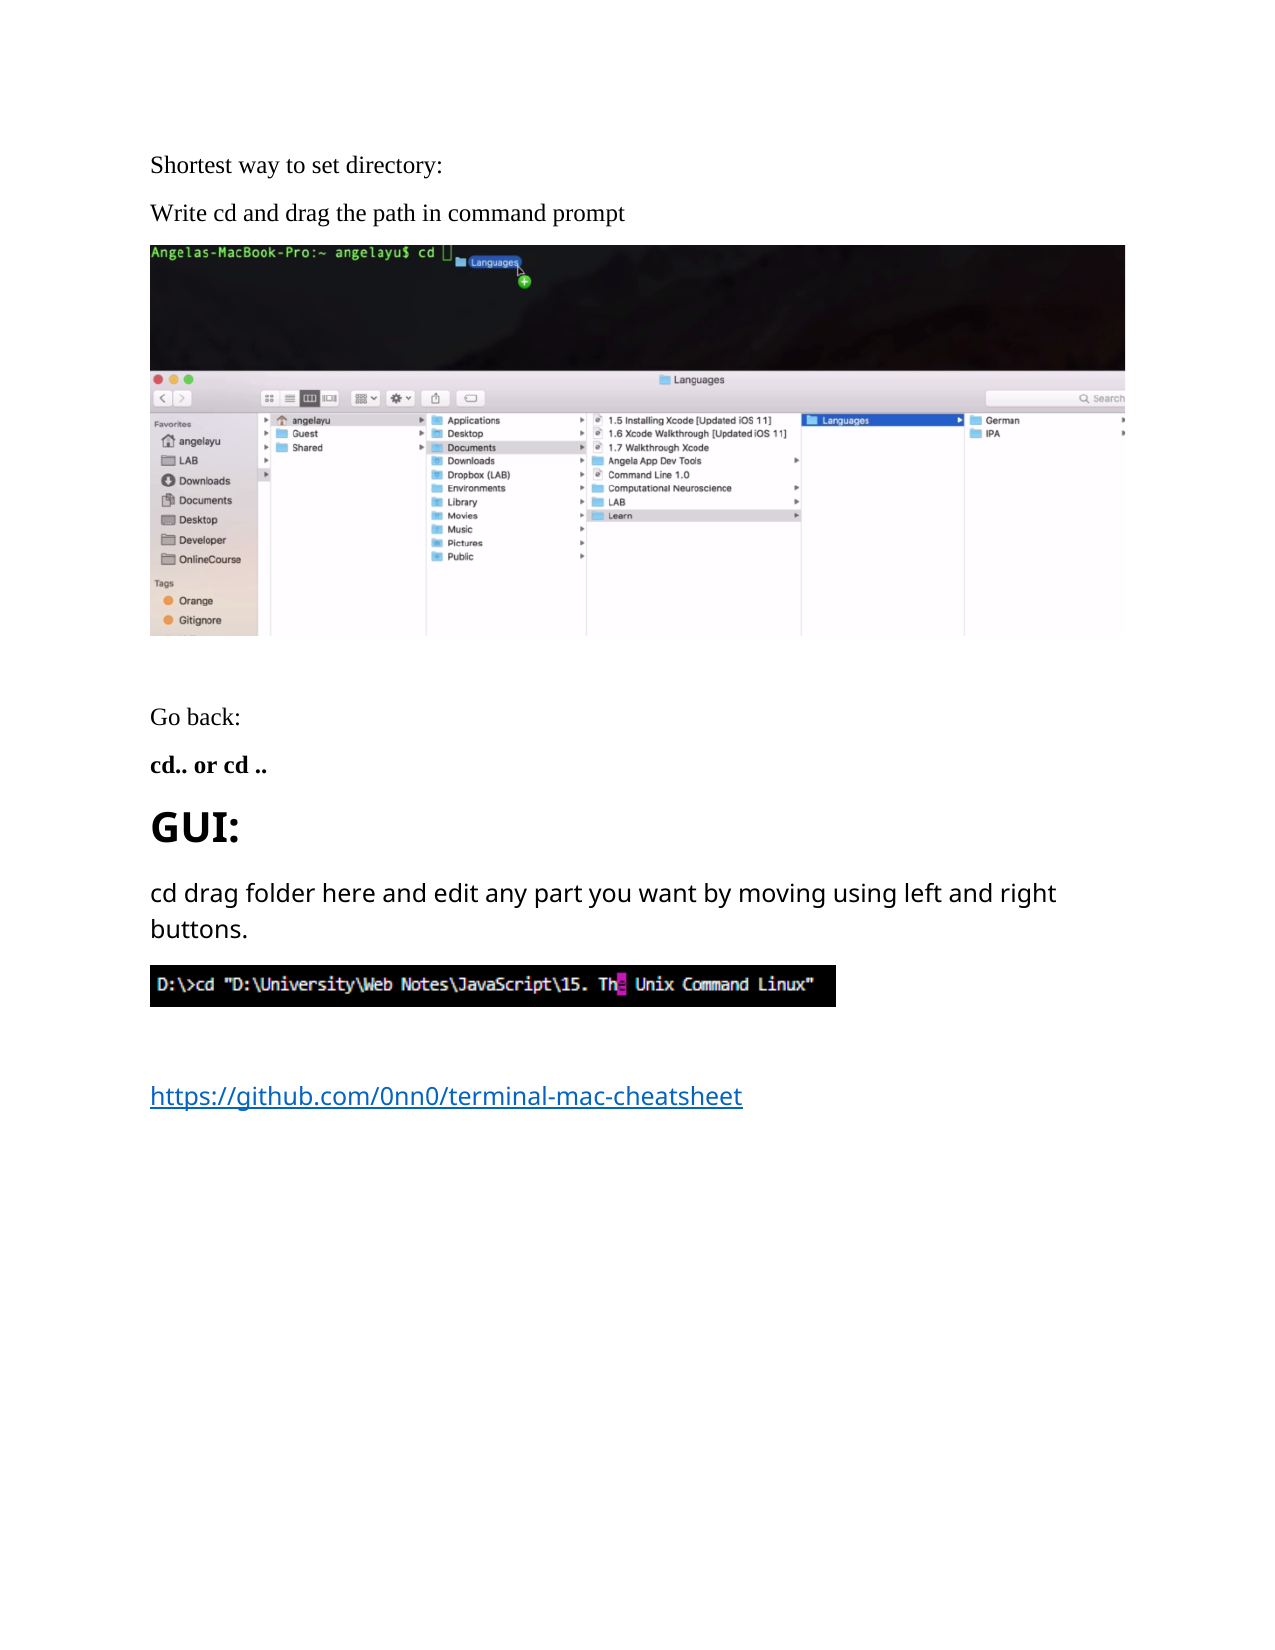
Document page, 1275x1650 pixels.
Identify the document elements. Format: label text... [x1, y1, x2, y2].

picture [150, 965, 836, 1007]
picture [150, 245, 1125, 636]
text cd drag folder here and edit any part you want by moving using left and right buttons. [150, 875, 1125, 946]
text https://github.com/0nn0/terminal-mac-cheatsheet [150, 1078, 1125, 1112]
text GUI: [150, 797, 1125, 854]
text Shortest way to set directory: [150, 150, 1125, 179]
text Go back: [150, 702, 1125, 731]
text Write cd and drag the path in command prompt [150, 198, 1125, 226]
text cd.. or cd .. [150, 750, 1125, 778]
